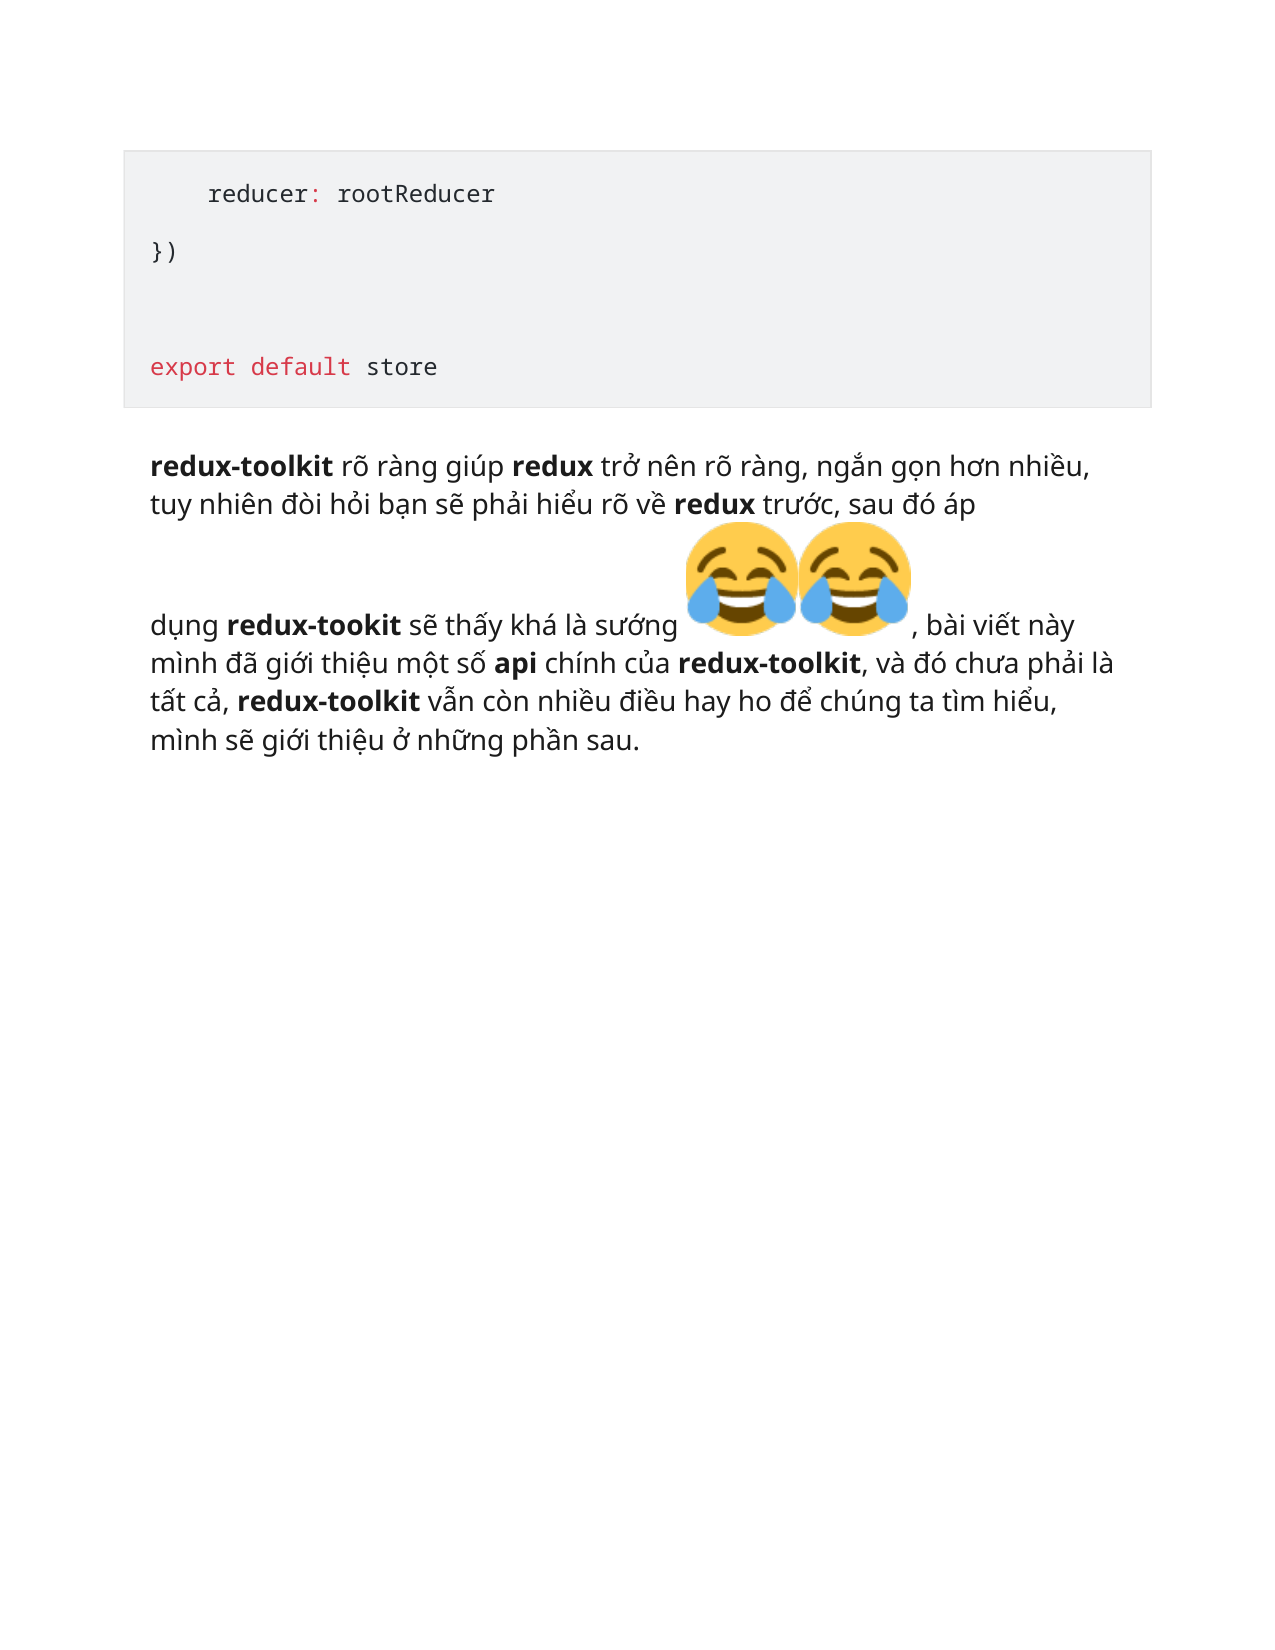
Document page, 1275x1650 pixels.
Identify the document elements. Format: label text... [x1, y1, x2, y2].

text export default store [125, 323, 1150, 407]
text }) [125, 208, 1150, 265]
text reducer: rootReducer [125, 152, 1150, 208]
text redux-toolkit rõ ràng giúp redux trở nên rõ ràng, ngắn gọn hơn nhiều, tuy nhiên đòi hỏi bạn sẽ phải hiểu rõ về redux trước, sau đó áp dụng redux-tookit sẽ thấy khá là sướng , bài viết này mình đã giới thiệu một số api chính của redux-toolkit, và đó chưa phải là tất cả, redux-toolkit vẫn còn nhiều điều hay ho để chúng ta tìm hiểu, mình sẽ giới thiệu ở những phần sau. [150, 446, 1125, 758]
picture [686, 522, 911, 636]
